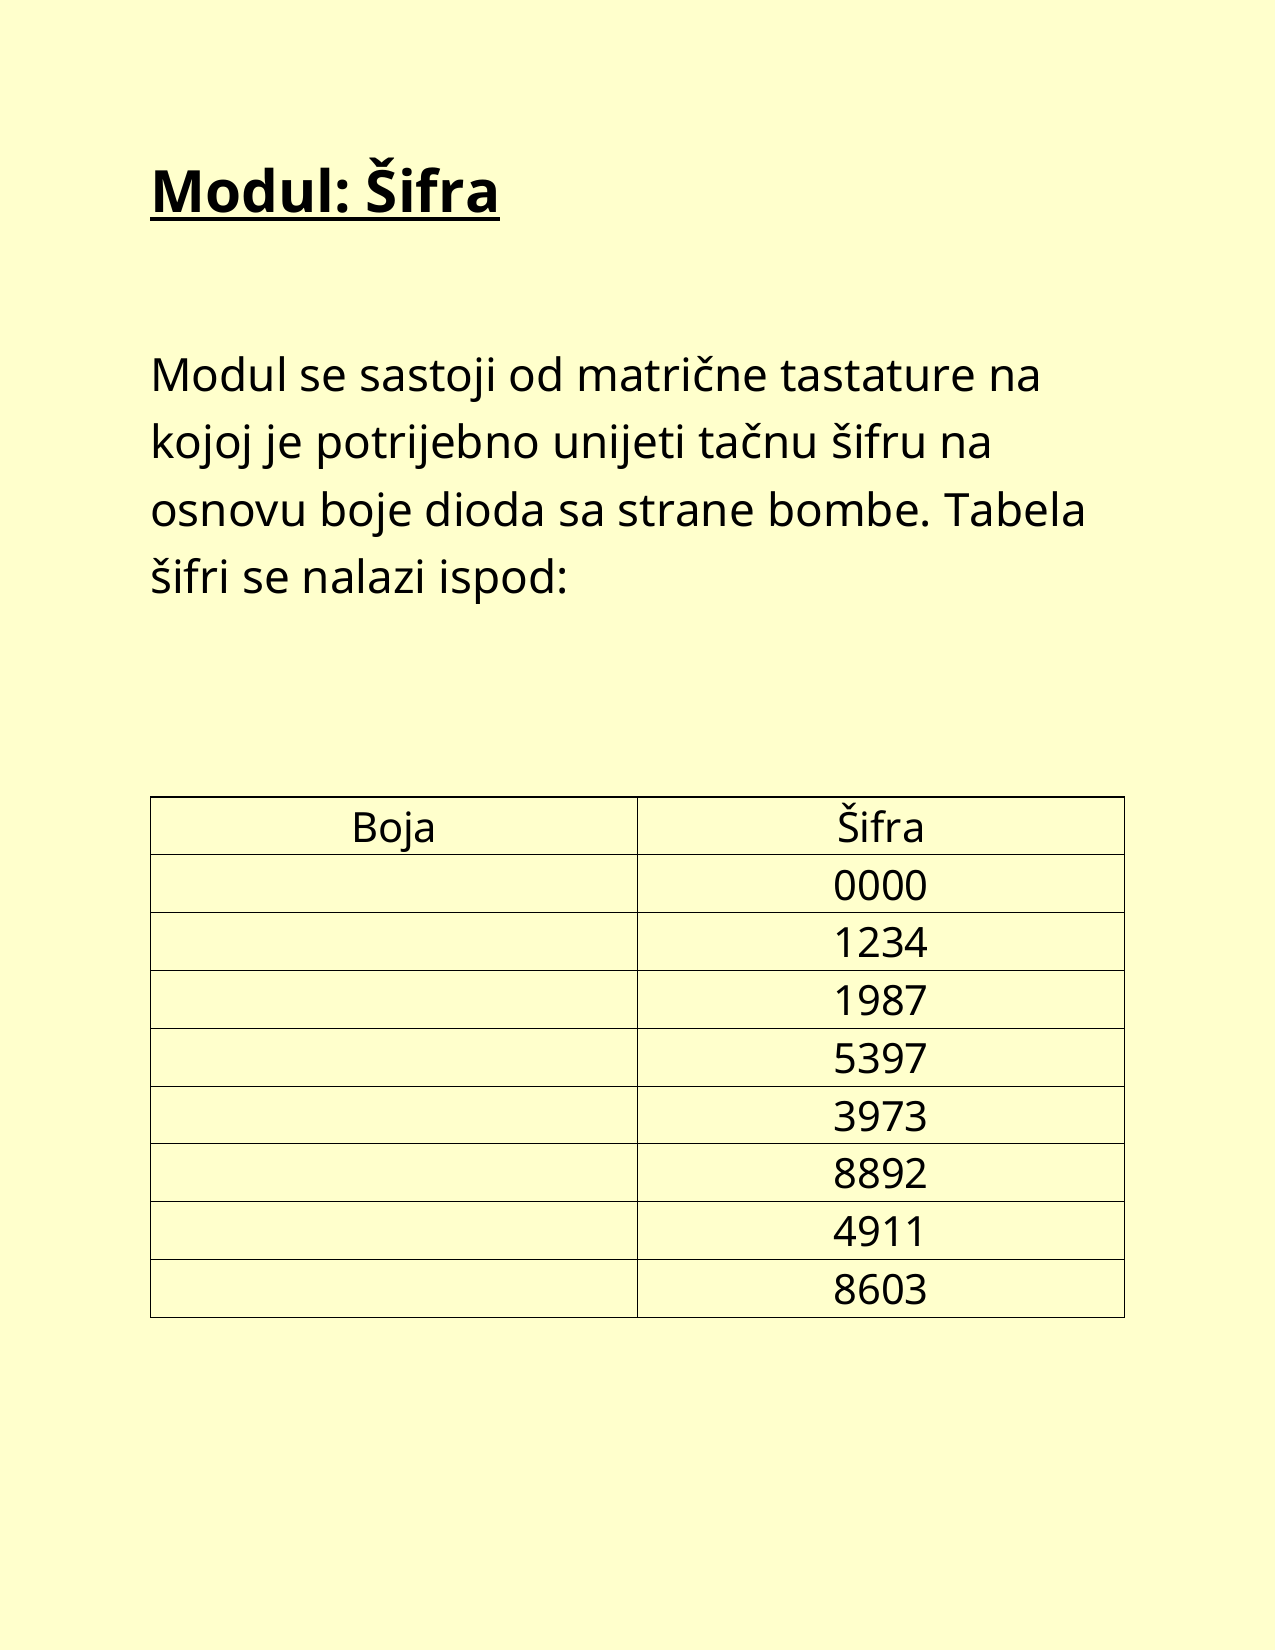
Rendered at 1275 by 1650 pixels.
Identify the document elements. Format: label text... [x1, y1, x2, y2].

table_cell 3973 [638, 1087, 1124, 1143]
table_cell [151, 1202, 637, 1259]
table_header Boja [151, 798, 637, 854]
table_cell [151, 971, 637, 1028]
table_cell [151, 855, 637, 912]
table_cell 1234 [638, 913, 1124, 970]
table_cell [151, 1260, 637, 1317]
table_cell [151, 1029, 637, 1086]
table_cell 8892 [638, 1144, 1124, 1201]
table_cell [151, 1144, 637, 1201]
table_cell [151, 1087, 637, 1143]
table_cell 1987 [638, 971, 1124, 1028]
table_cell 4911 [638, 1202, 1124, 1259]
table_cell 5397 [638, 1029, 1124, 1086]
table_header Šifra [638, 798, 1124, 854]
text Modul se sastoji od matrične tastature na kojoj je potrijebno unijeti tačnu šifru na osnovu boje dioda sa strane bombe. Tabela šifri se nalazi ispod: [150, 343, 1125, 607]
table_cell 0000 [638, 855, 1124, 912]
table_cell [151, 913, 637, 970]
text Modul: Šifra [150, 150, 1125, 229]
table_cell 8603 [638, 1260, 1124, 1317]
